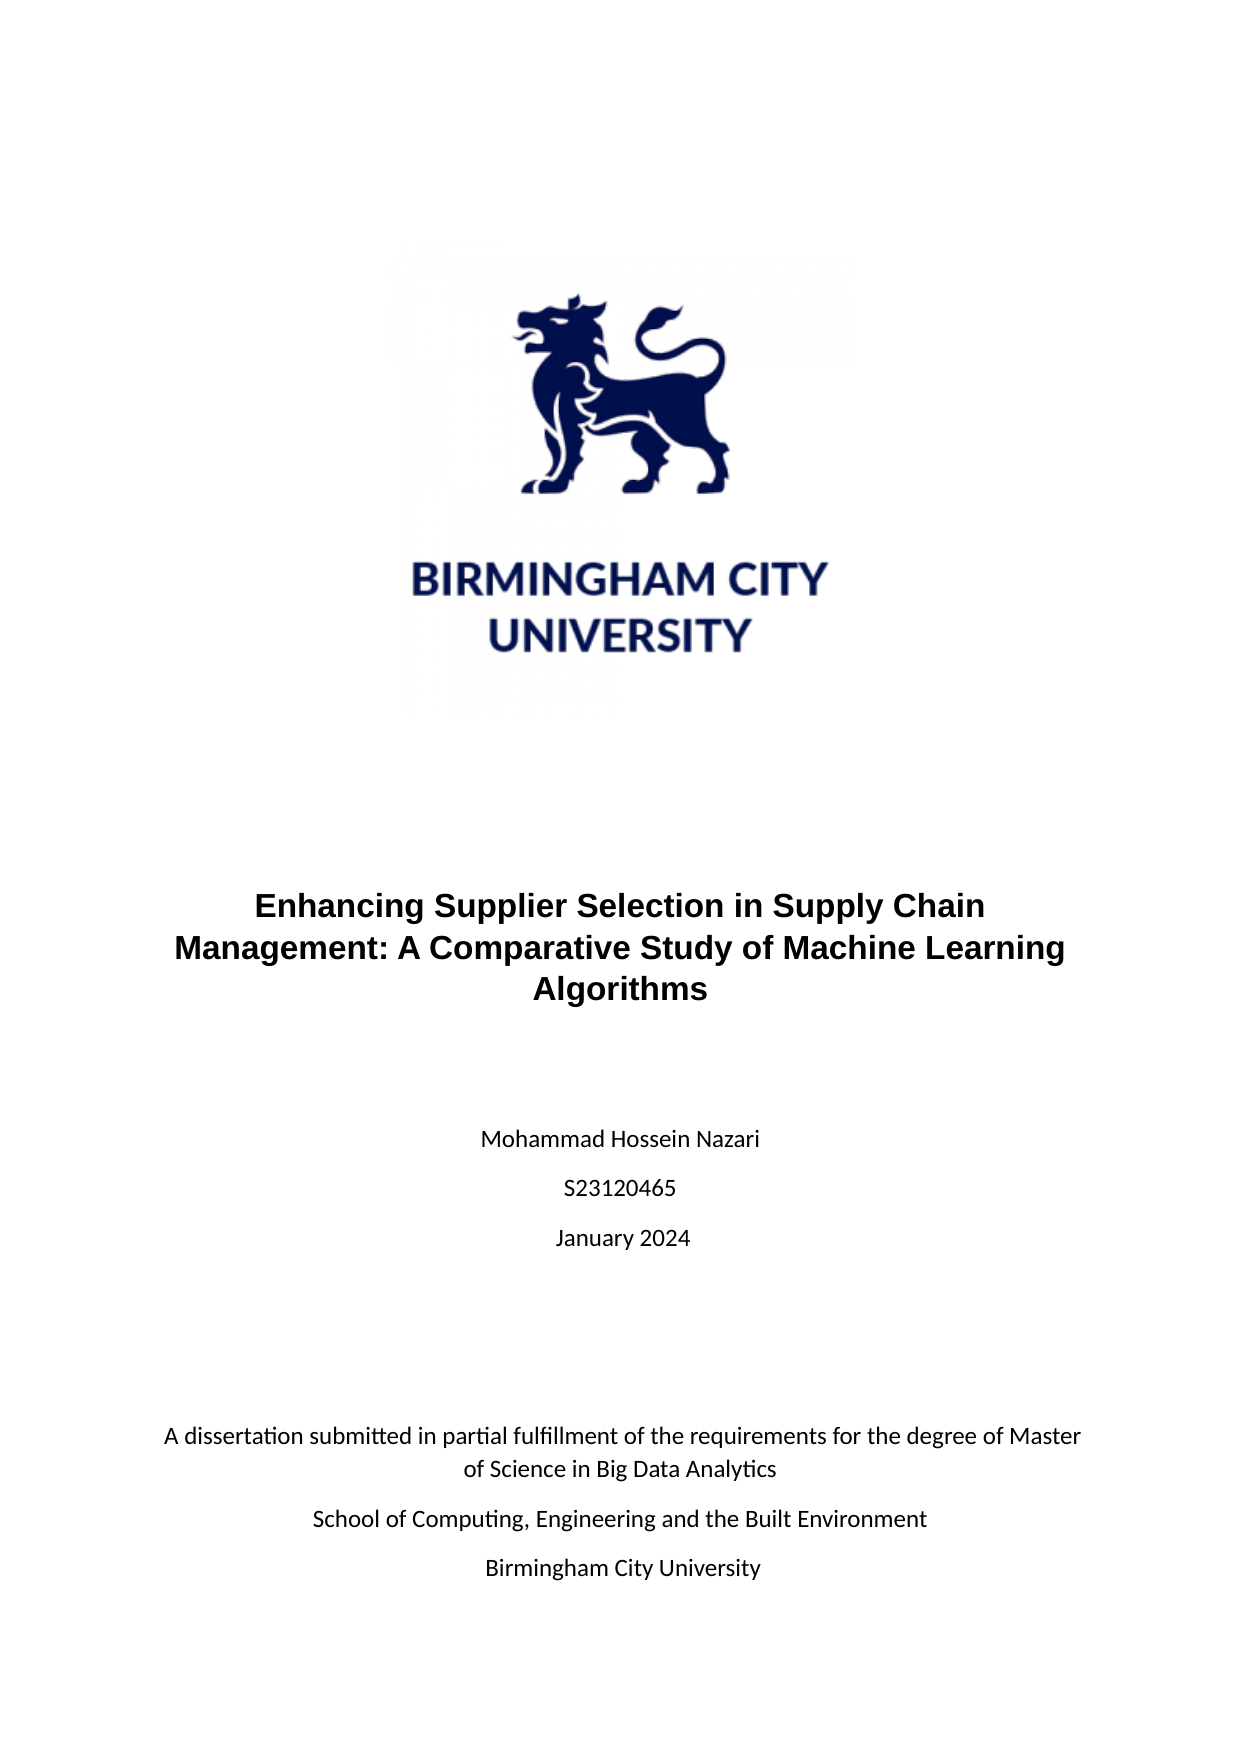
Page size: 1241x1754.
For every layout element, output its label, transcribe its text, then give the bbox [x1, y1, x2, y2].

text Enhancing Supplier Selection in Supply Chain Management: A Comparative Study of Machine Learning Algorithms [150, 887, 1090, 1008]
text January 2024 [150, 1222, 1090, 1253]
text Birmingham City University [150, 1553, 1090, 1583]
picture [385, 245, 855, 715]
text School of Computing, Engineering and the Built Environment [150, 1503, 1090, 1533]
text S23120465 [150, 1173, 1090, 1203]
text A dissertation submitted in partial fulfillment of the requirements for the degree of Master of Science in Big Data Analytics [150, 1421, 1090, 1484]
text Mohammad Hossein Nazari [150, 1123, 1090, 1153]
